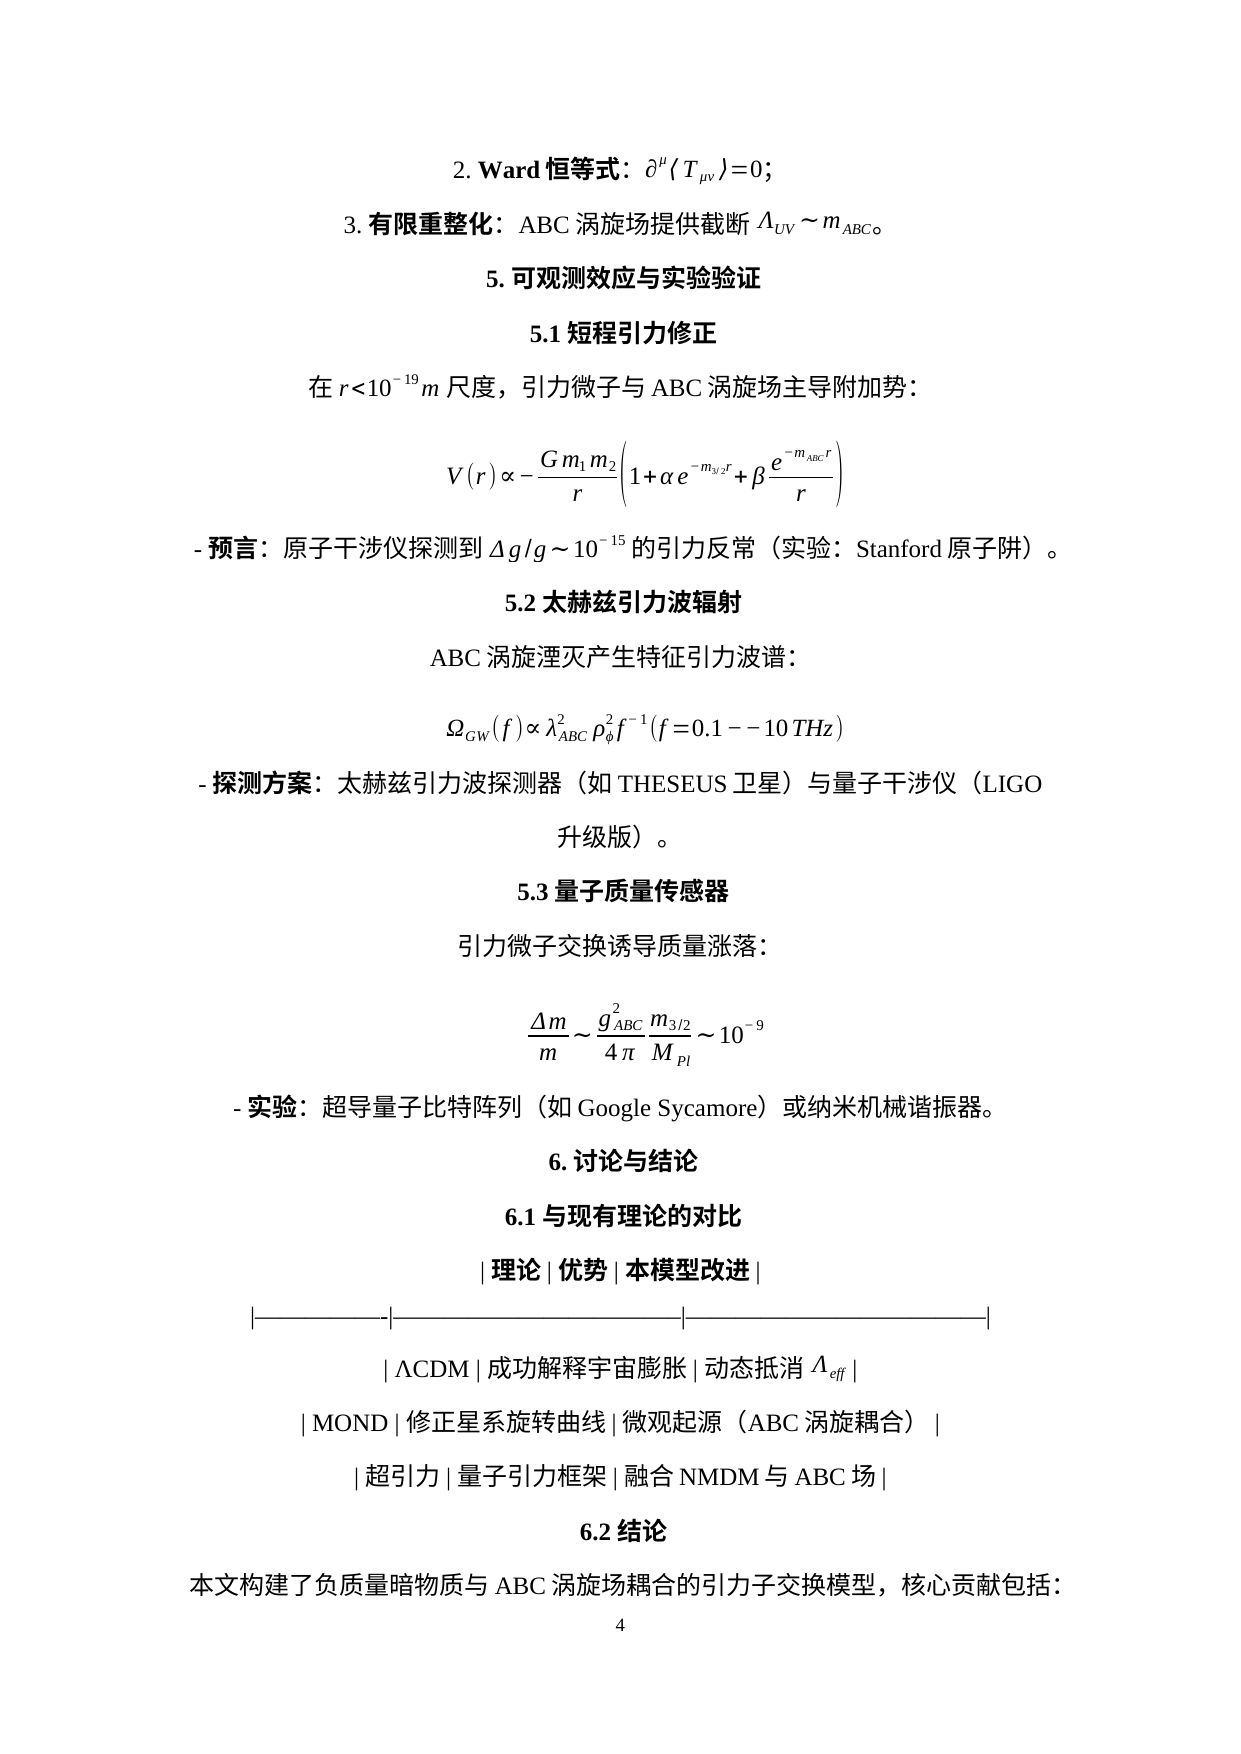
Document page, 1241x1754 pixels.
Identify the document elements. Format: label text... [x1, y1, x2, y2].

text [187, 150, 1053, 404]
text - 预言：原子干涉仪探测到 的引力反常（实验：Stanford原子阱）。 5.2 太赫兹引力波辐射 ABC涡旋湮灭产生特征引力波谱： [187, 441, 1053, 673]
text - 探测方案：太赫兹引力波探测器（如THESEUS卫星）与量子干涉仪（LIGO升级版）。 5.3 量子质量传感器 引力微子交换诱导质量涨落： [187, 710, 1053, 962]
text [187, 999, 1053, 1602]
